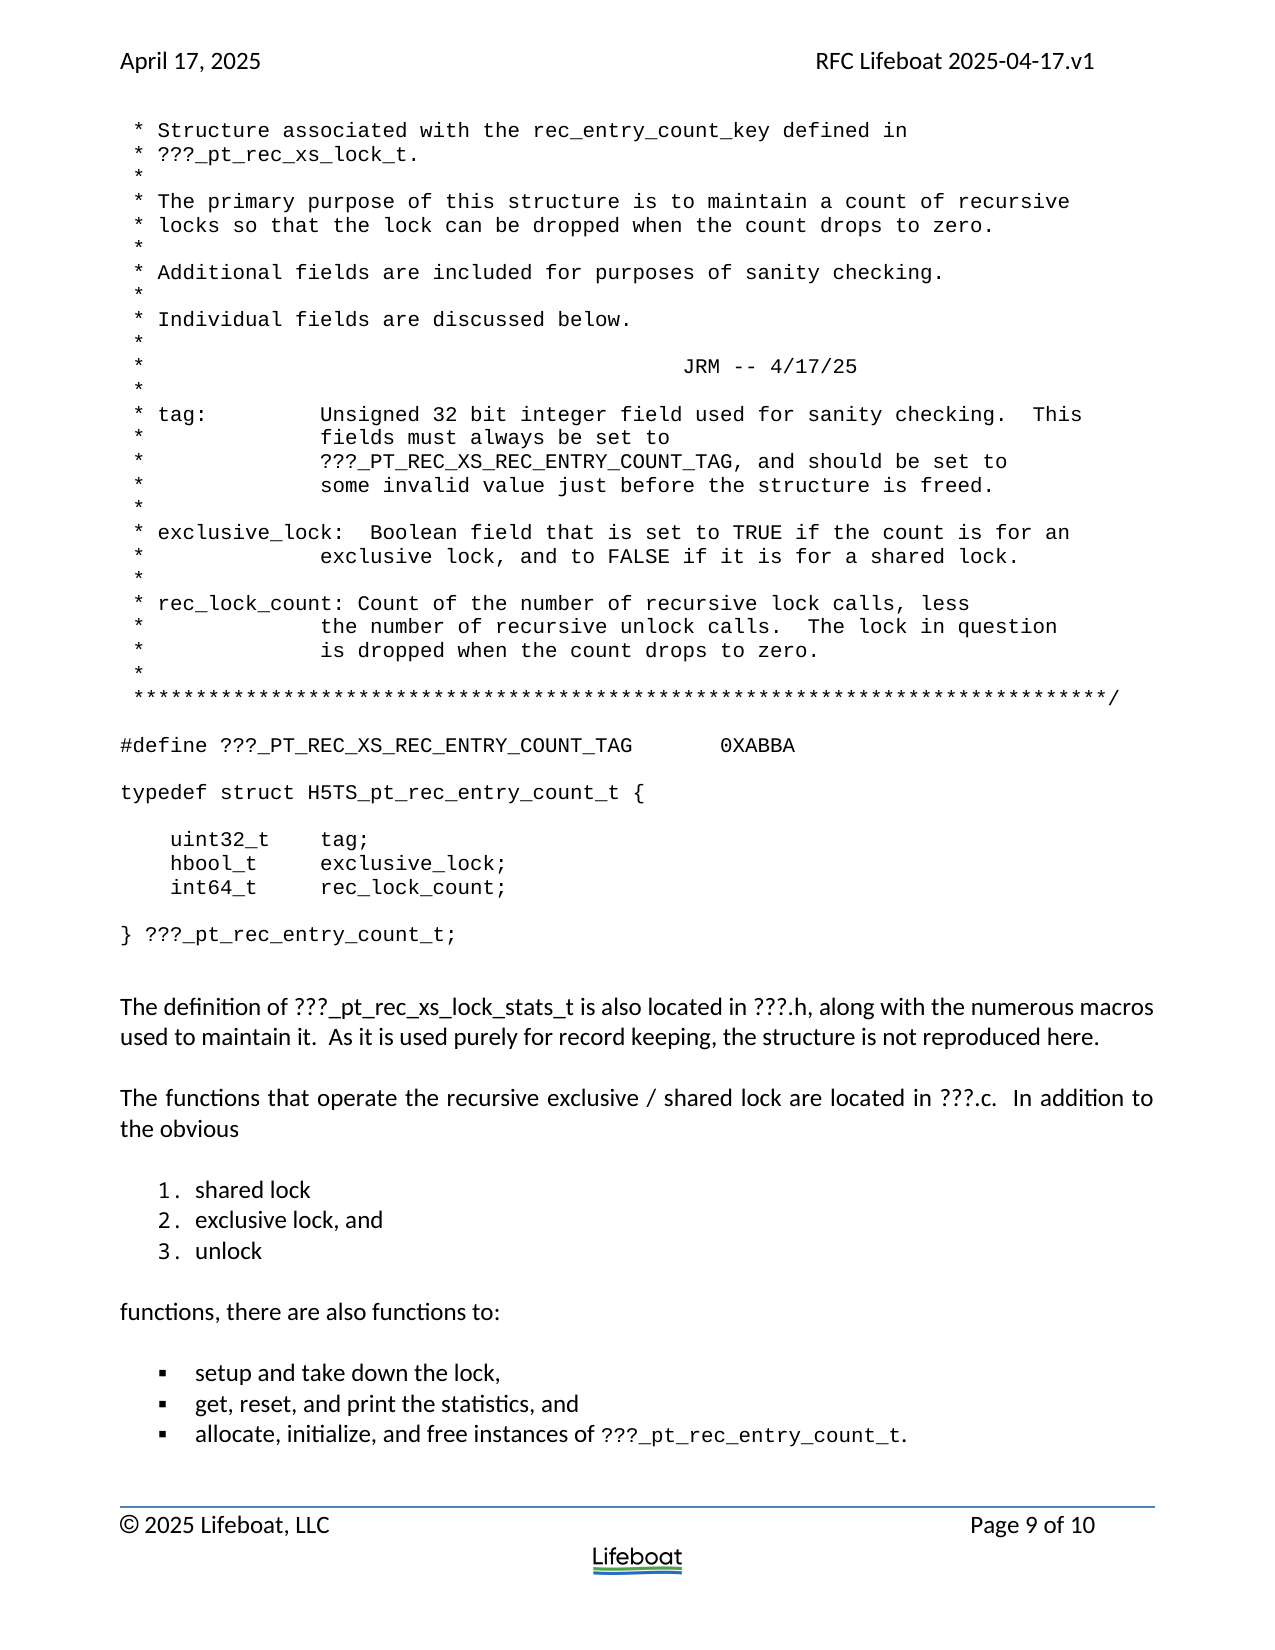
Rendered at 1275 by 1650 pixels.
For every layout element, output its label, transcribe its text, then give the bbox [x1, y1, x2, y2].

text uint32_t tag; [120, 829, 1155, 853]
text The functions that operate the recursive exclusive / shared lock are located in ???.c. In addition to the obvious [120, 1082, 1155, 1143]
text * [120, 238, 1155, 262]
text * rec_lock_count: Count of the number of recursive lock calls, less [120, 593, 1155, 617]
text int64_t rec_lock_count; [120, 877, 1155, 900]
text * some invalid value just before the structure is freed. [120, 475, 1155, 498]
text functions, there are also functions to: [120, 1296, 1155, 1327]
text * exclusive_lock: Boolean field that is set to TRUE if the count is for an [120, 522, 1155, 546]
text #define ???_PT_REC_XS_REC_ENTRY_COUNT_TAG 0XABBA [120, 735, 1155, 758]
list unlock [157, 1235, 1155, 1266]
list exclusive lock, and [157, 1204, 1155, 1235]
text } ???_pt_rec_entry_count_t; [120, 924, 1155, 948]
text * Additional fields are included for purposes of sanity checking. [120, 262, 1155, 286]
text * [120, 167, 1155, 191]
list get, reset, and print the statistics, and [157, 1388, 1155, 1418]
text * exclusive lock, and to FALSE if it is for a shared lock. [120, 546, 1155, 569]
text * [120, 664, 1155, 687]
text * ???_pt_rec_xs_lock_t. [120, 144, 1155, 167]
text * [120, 498, 1155, 522]
text * The primary purpose of this structure is to maintain a count of recursive [120, 191, 1155, 214]
text * ???_PT_REC_XS_REC_ENTRY_COUNT_TAG, and should be set to [120, 451, 1155, 475]
text The definition of ???_pt_rec_xs_lock_stats_t is also located in ???.h, along with the numerous macros used to maintain it. As it is used purely for record keeping, the structure is not reproduced here. [120, 991, 1155, 1052]
text * [120, 286, 1155, 309]
picture [592, 1540, 683, 1575]
text * the number of recursive unlock calls. The lock in question [120, 617, 1155, 640]
list allocate, initialize, and free instances of ???_pt_rec_entry_count_t. [157, 1418, 1155, 1449]
text * [120, 380, 1155, 404]
list setup and take down the lock, [157, 1357, 1155, 1388]
text * Individual fields are discussed below. [120, 309, 1155, 333]
text * [120, 333, 1155, 356]
text * fields must always be set to [120, 427, 1155, 451]
list shared lock [157, 1174, 1155, 1204]
text hbool_t exclusive_lock; [120, 853, 1155, 877]
text * [120, 569, 1155, 593]
text ******************************************************************************/ [120, 687, 1155, 711]
text * locks so that the lock can be dropped when the count drops to zero. [120, 214, 1155, 238]
text typedef struct H5TS_pt_rec_entry_count_t { [120, 782, 1155, 806]
text * JRM -- 4/17/25 [120, 356, 1155, 380]
text * tag: Unsigned 32 bit integer field used for sanity checking. This [120, 404, 1155, 427]
text * is dropped when the count drops to zero. [120, 640, 1155, 664]
text * Structure associated with the rec_entry_count_key defined in [120, 120, 1155, 144]
